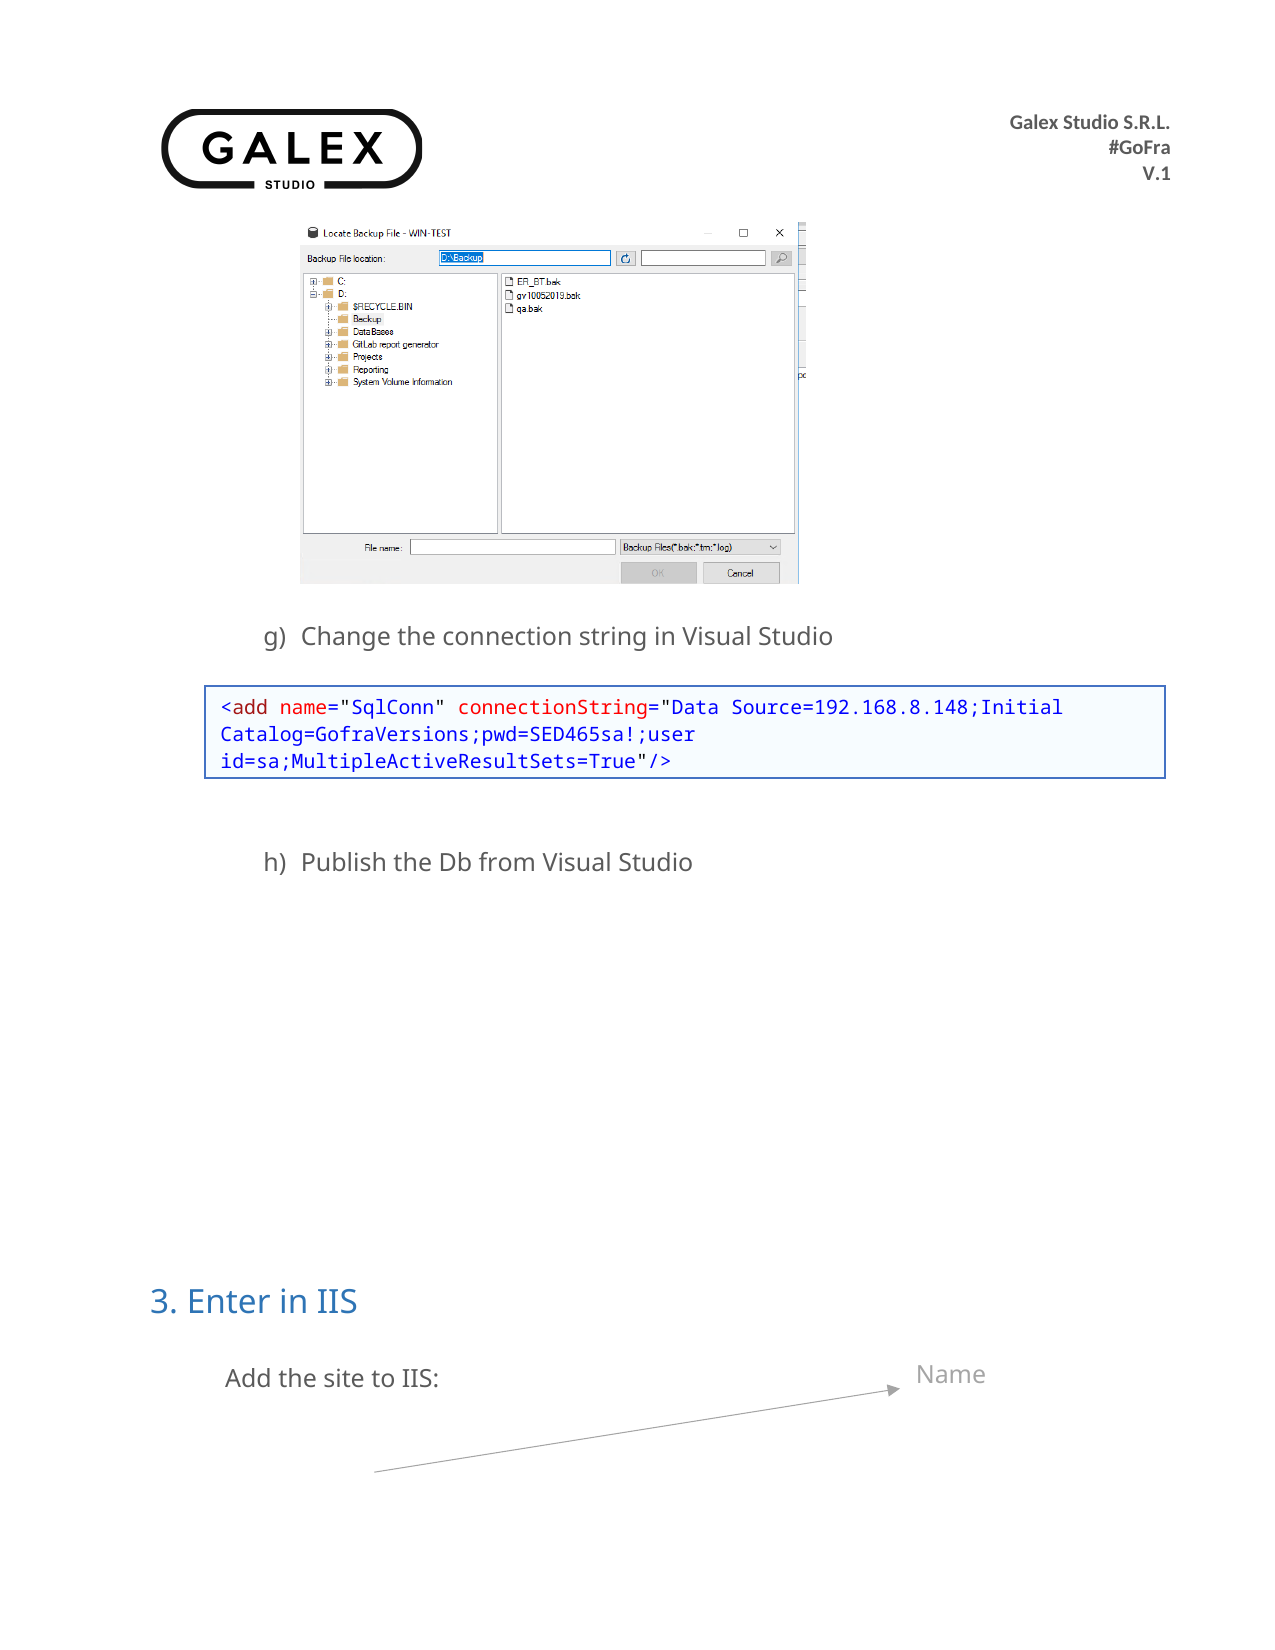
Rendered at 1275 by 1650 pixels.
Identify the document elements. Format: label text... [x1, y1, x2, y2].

text Add the site to IIS: [150, 1361, 1200, 1395]
list Change the connection string in Visual Studio [263, 618, 1200, 652]
list Publish the Db from Visual Studio [263, 844, 1200, 878]
picture [300, 222, 806, 584]
subtitle 3. Enter in IIS [150, 1278, 1200, 1323]
picture [161, 109, 423, 189]
